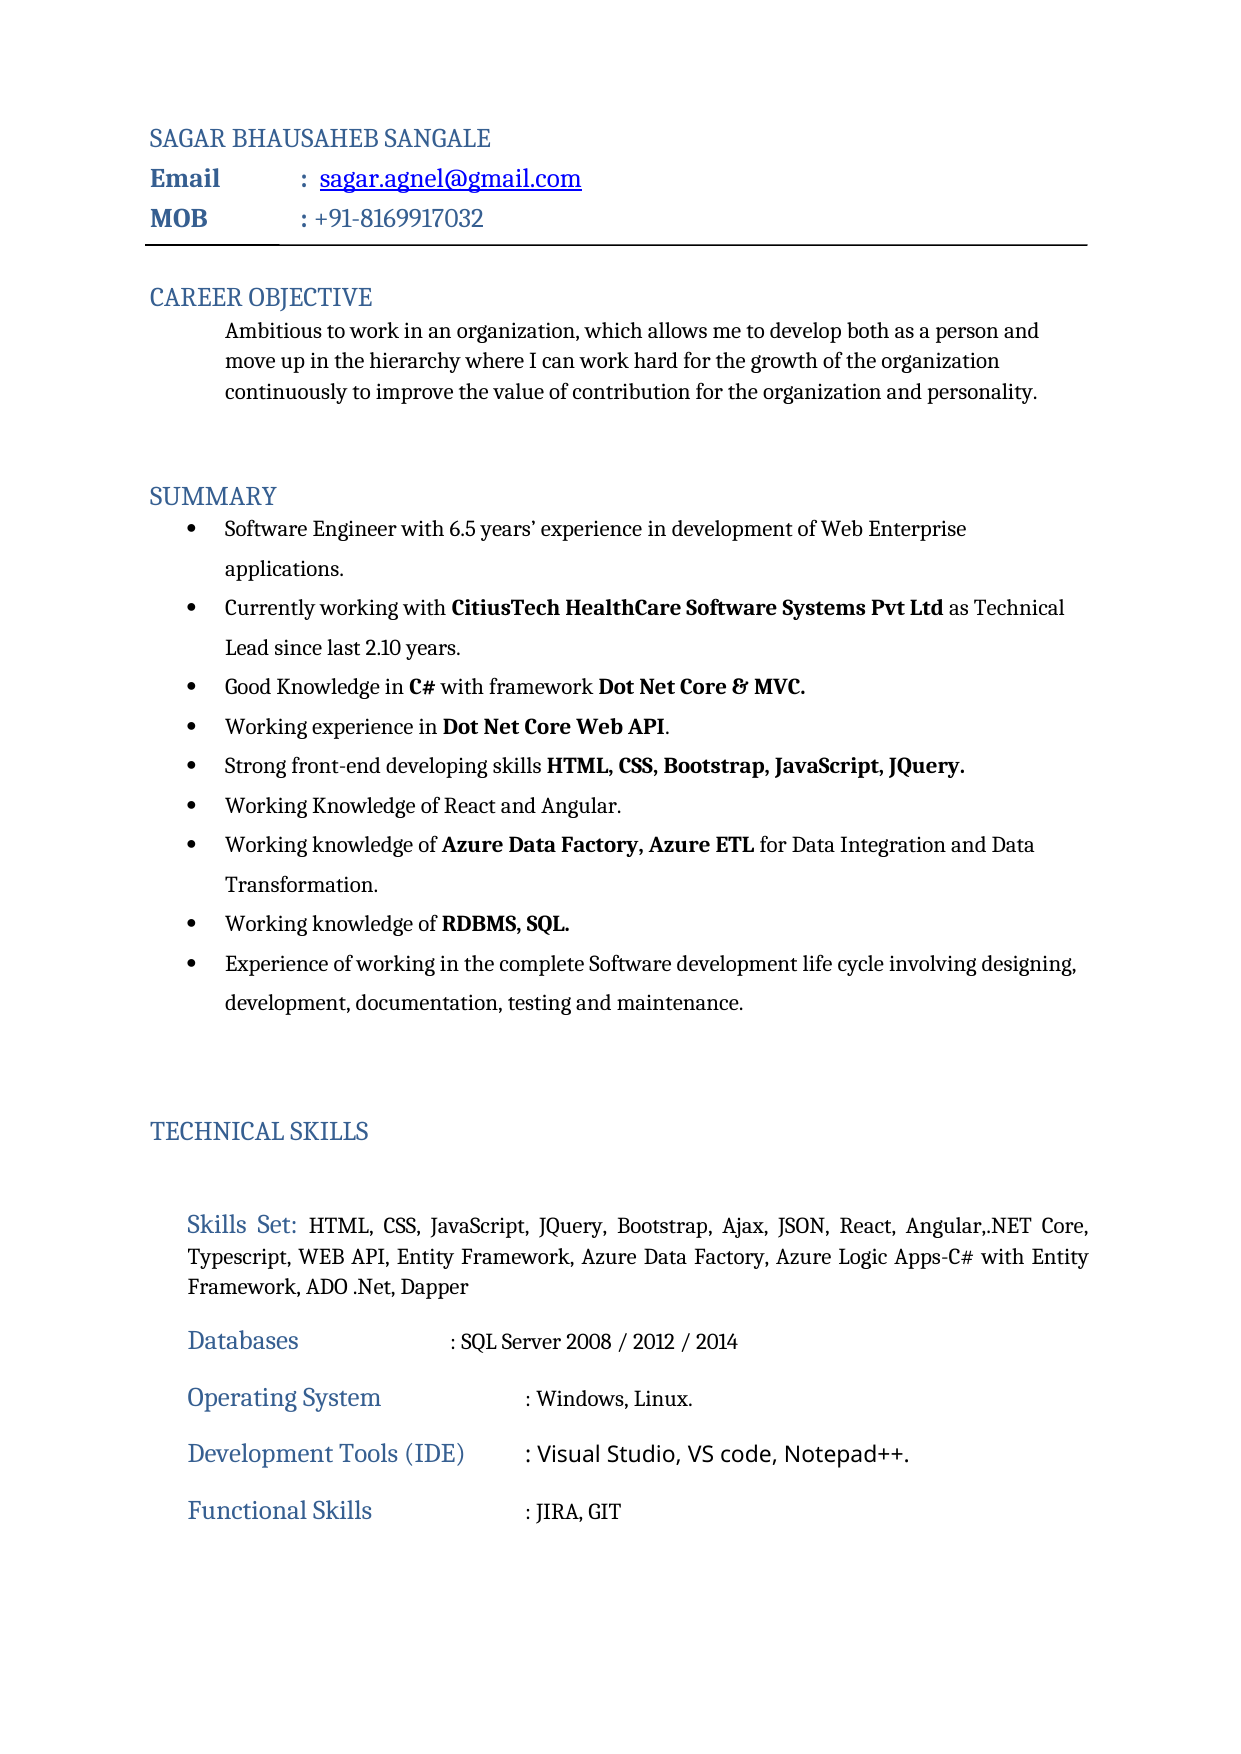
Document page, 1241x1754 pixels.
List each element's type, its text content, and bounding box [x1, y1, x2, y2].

list Currently working with CitiusTech HealthCare Software Systems Pvt Ltd as Technical Lead since last 2.10 years. [187, 595, 1090, 661]
list Good Knowledge in C# with framework Dot Net Core & MVC. [187, 674, 1090, 701]
text Skills Set: HTML, CSS, JavaScript, JQuery, Bootstrap, Ajax, JSON, React, Angular,.NET Core, Typescript, WEB API, Entity Framework, Azure Data Factory, Azure Logic Apps-C# with Entity Framework, ADO .Net, Dapper [187, 1209, 1090, 1300]
list Working knowledge of RDBMS, SQL. [187, 911, 1090, 937]
subtitle SUMMARY [150, 481, 1090, 512]
subtitle TECHNICAL SKILLS [150, 1116, 1090, 1147]
subtitle MOB : +91-8169917032 [150, 203, 1090, 234]
list Working knowledge of Azure Data Factory, Azure ETL for Data Integration and Data Transformation. [187, 832, 1090, 898]
text Functional Skills : JIRA, GIT [187, 1495, 1090, 1526]
list Software Engineer with 6.5 years’ experience in development of Web Enterprise applications. [187, 516, 1090, 582]
subtitle SAGAR BHAUSAHEB SANGALE [150, 123, 1090, 154]
text Ambitious to work in an organization, which allows me to develop both as a person and move up in the hierarchy where I can work hard for the growth of the organization continuously to improve the value of contribution for the organization and personality. [225, 318, 1090, 405]
subtitle CAREER OBJECTIVE [150, 282, 1090, 313]
list Working experience in Dot Net Core Web API. [187, 714, 1090, 740]
text Development Tools (IDE) : Visual Studio, VS code, Notepad++. [187, 1438, 1090, 1469]
text Databases : SQL Server 2008 / 2012 / 2014 [187, 1325, 1090, 1356]
text Operating System : Windows, Linux. [187, 1382, 1090, 1413]
list Experience of working in the complete Software development life cycle involving designing, development, documentation, testing and maintenance. [187, 951, 1090, 1016]
list Strong front-end developing skills HTML, CSS, Bootstrap, JavaScript, JQuery. [187, 753, 1090, 779]
list Working Knowledge of React and Angular. [187, 793, 1090, 819]
subtitle Email : sagar.agnel@gmail.com [150, 163, 1090, 194]
